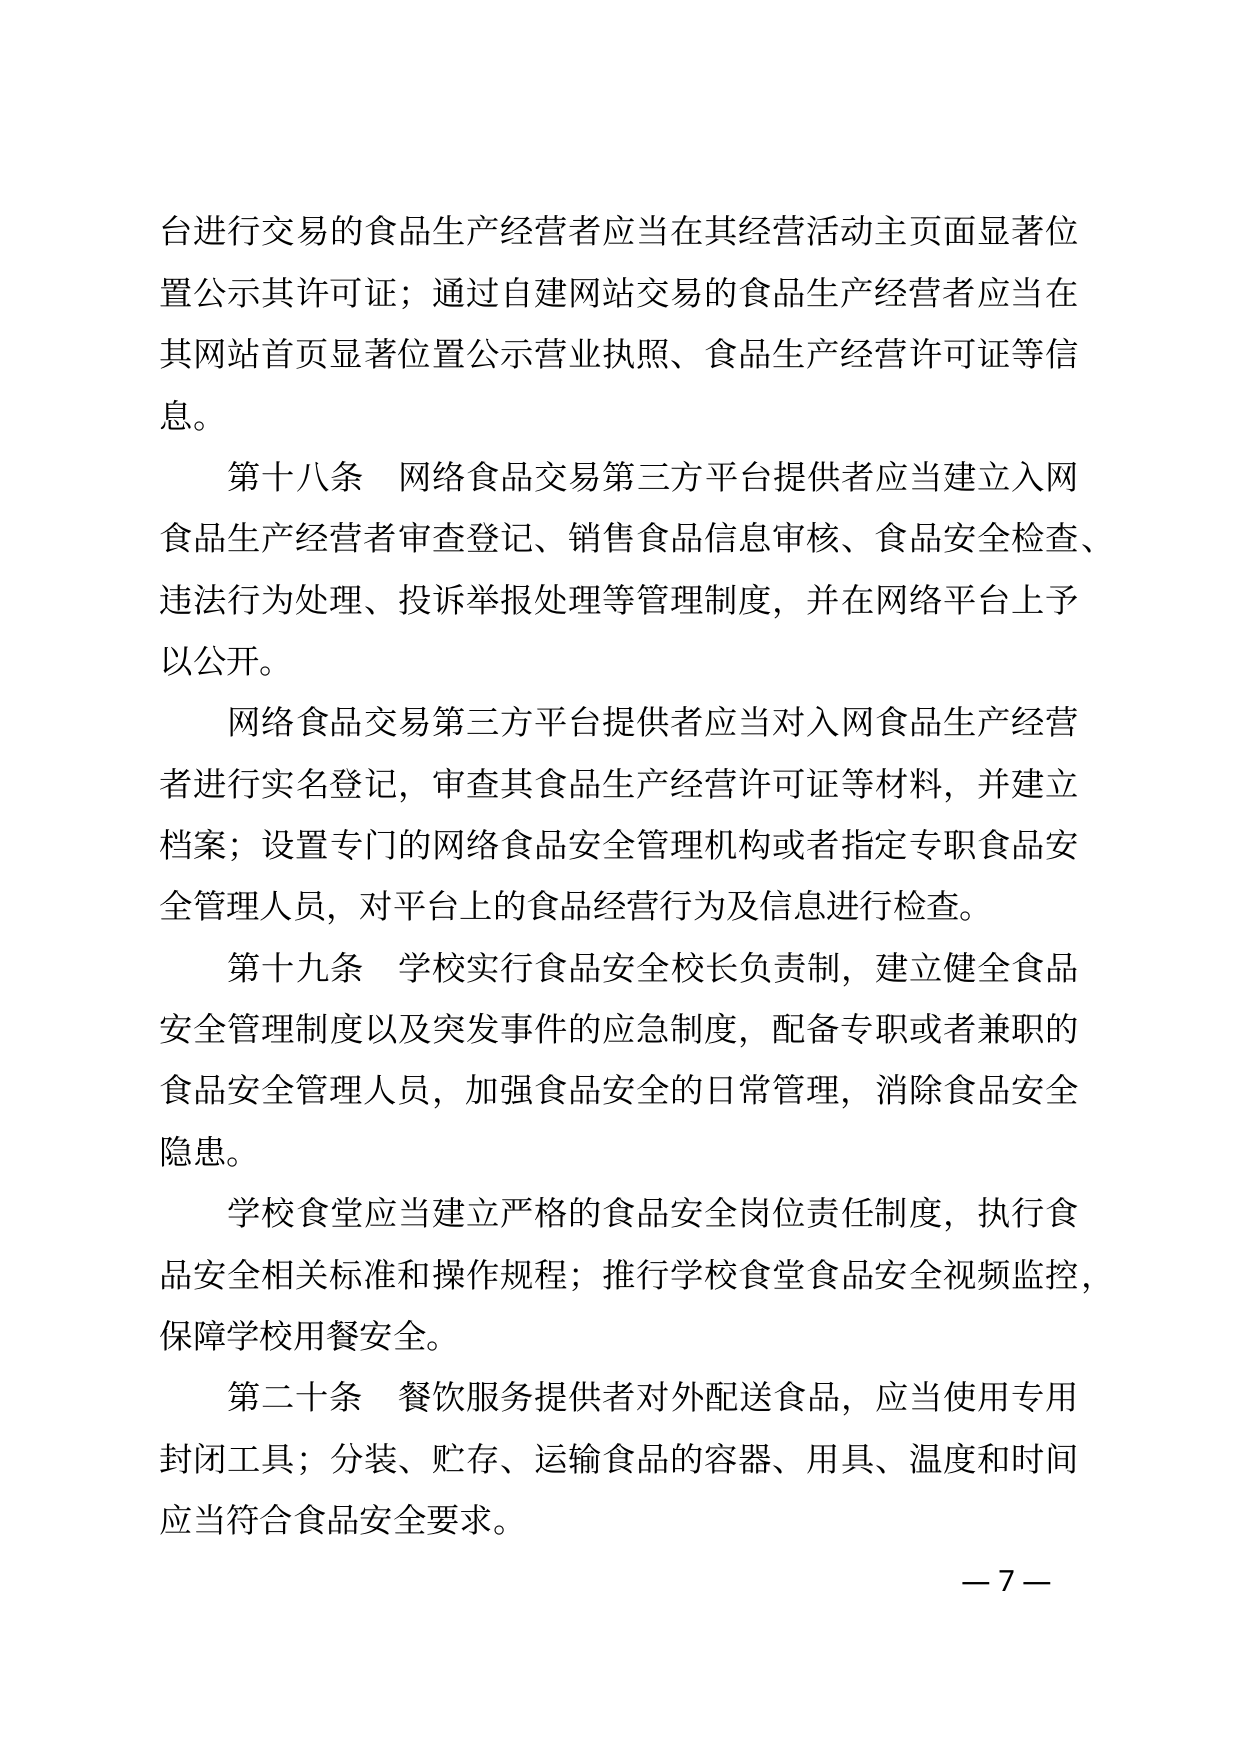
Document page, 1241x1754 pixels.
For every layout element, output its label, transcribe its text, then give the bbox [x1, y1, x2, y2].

text 网络食品交易第三方平台提供者应当对入网食品生产经营者进行实名登记，审查其食品生产经营许可证等材料，并建立档案；设置专门的网络食品安全管理机构或者指定专职食品安全管理人员，对平台上的食品经营行为及信息进行检查。 [159, 686, 1081, 931]
text 第十九条 学校实行食品安全校长负责制，建立健全食品安全管理制度以及突发事件的应急制度，配备专职或者兼职的食品安全管理人员，加强食品安全的日常管理，消除食品安全隐患。 [159, 931, 1081, 1177]
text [159, 195, 1081, 440]
text 第十八条 网络食品交易第三方平台提供者应当建立入网食品生产经营者审查登记、销售食品信息审核、食品安全检查、违法行为处理、投诉举报处理等管理制度，并在网络平台上予以公开。 [159, 440, 1081, 686]
text 第二十条 餐饮服务提供者对外配送食品，应当使用专用封闭工具；分装、贮存、运输食品的容器、用具、温度和时间应当符合食品安全要求。 [159, 1361, 1081, 1545]
text 学校食堂应当建立严格的食品安全岗位责任制度，执行食品安全相关标准和操作规程；推行学校食堂食品安全视频监控，保障学校用餐安全。 [159, 1177, 1081, 1361]
